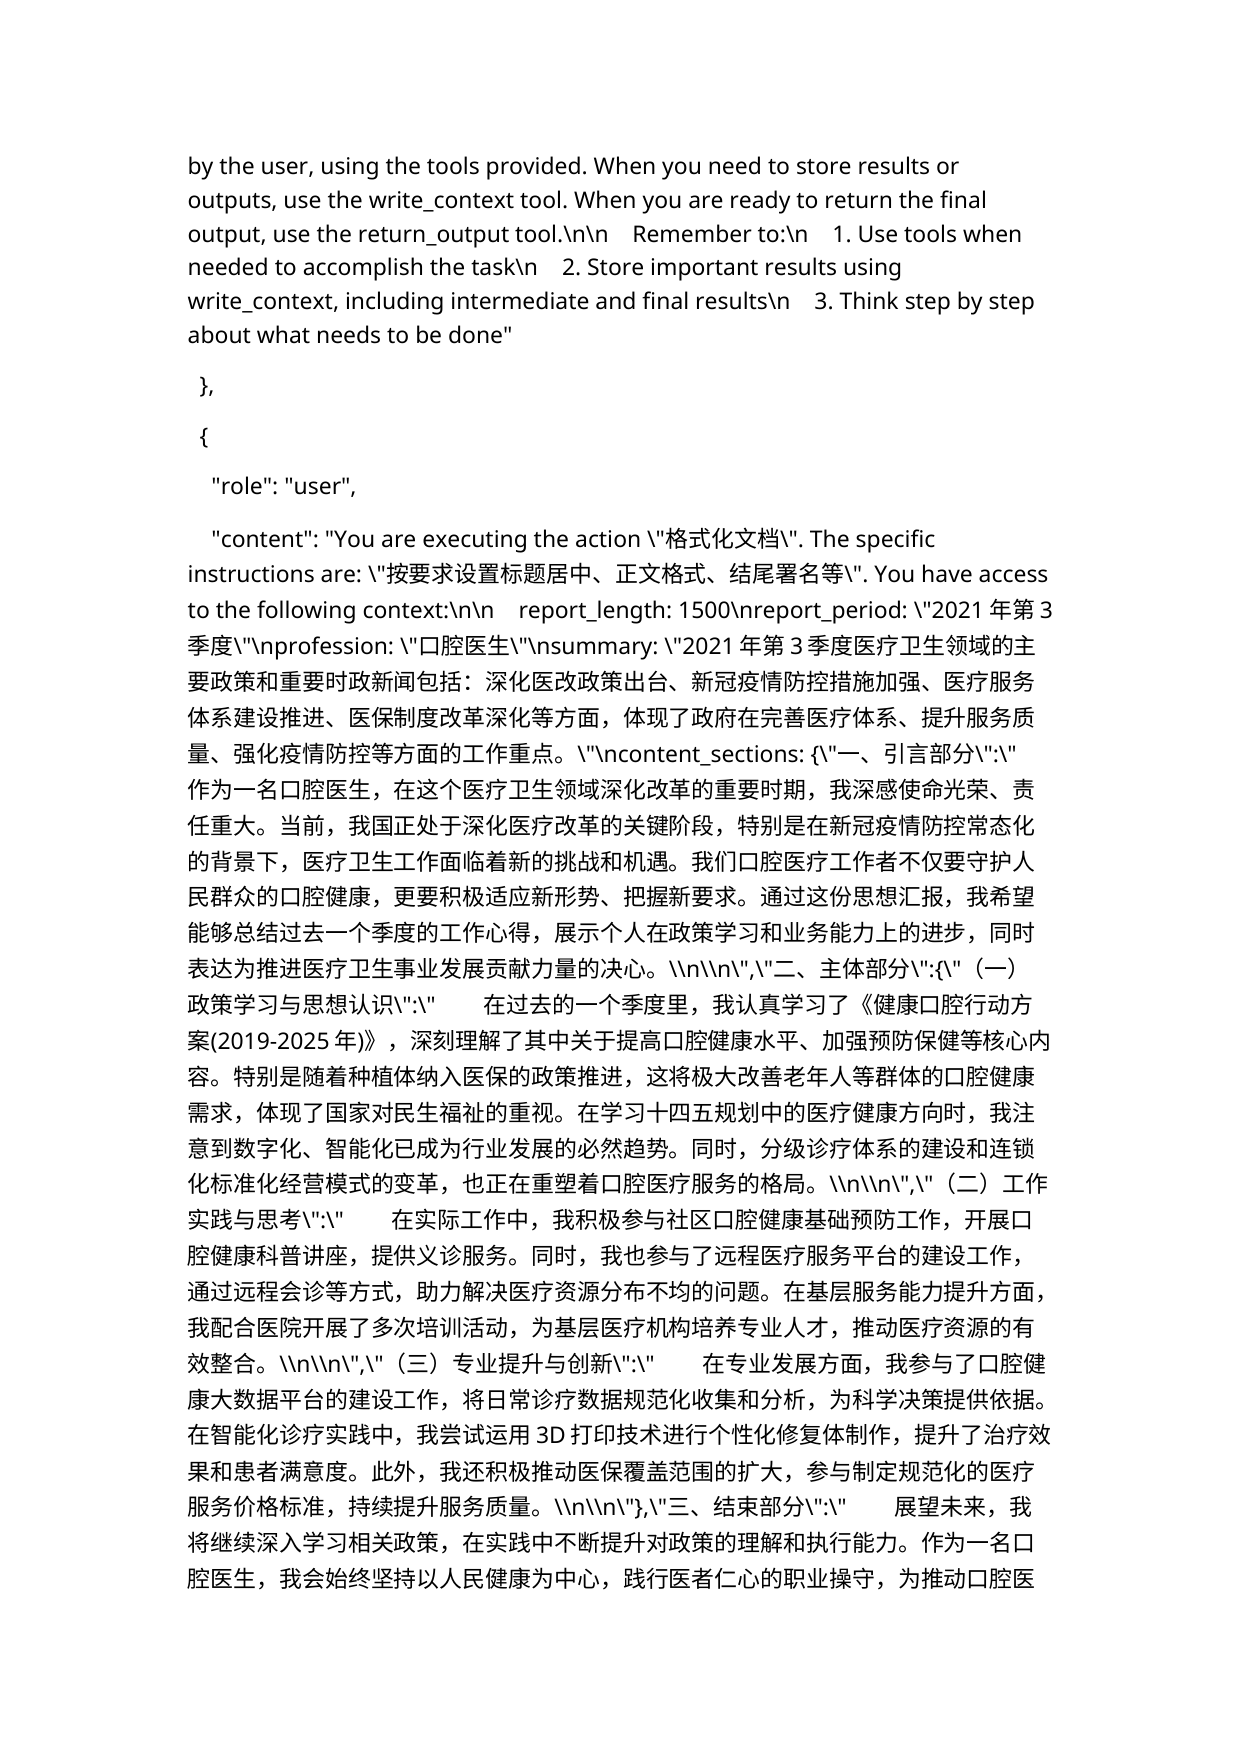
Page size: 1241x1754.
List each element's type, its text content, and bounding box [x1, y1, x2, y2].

text }, [187, 369, 1053, 400]
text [187, 150, 1053, 350]
text "role": "user", [187, 470, 1053, 501]
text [187, 520, 1053, 1594]
text { [187, 419, 1053, 451]
